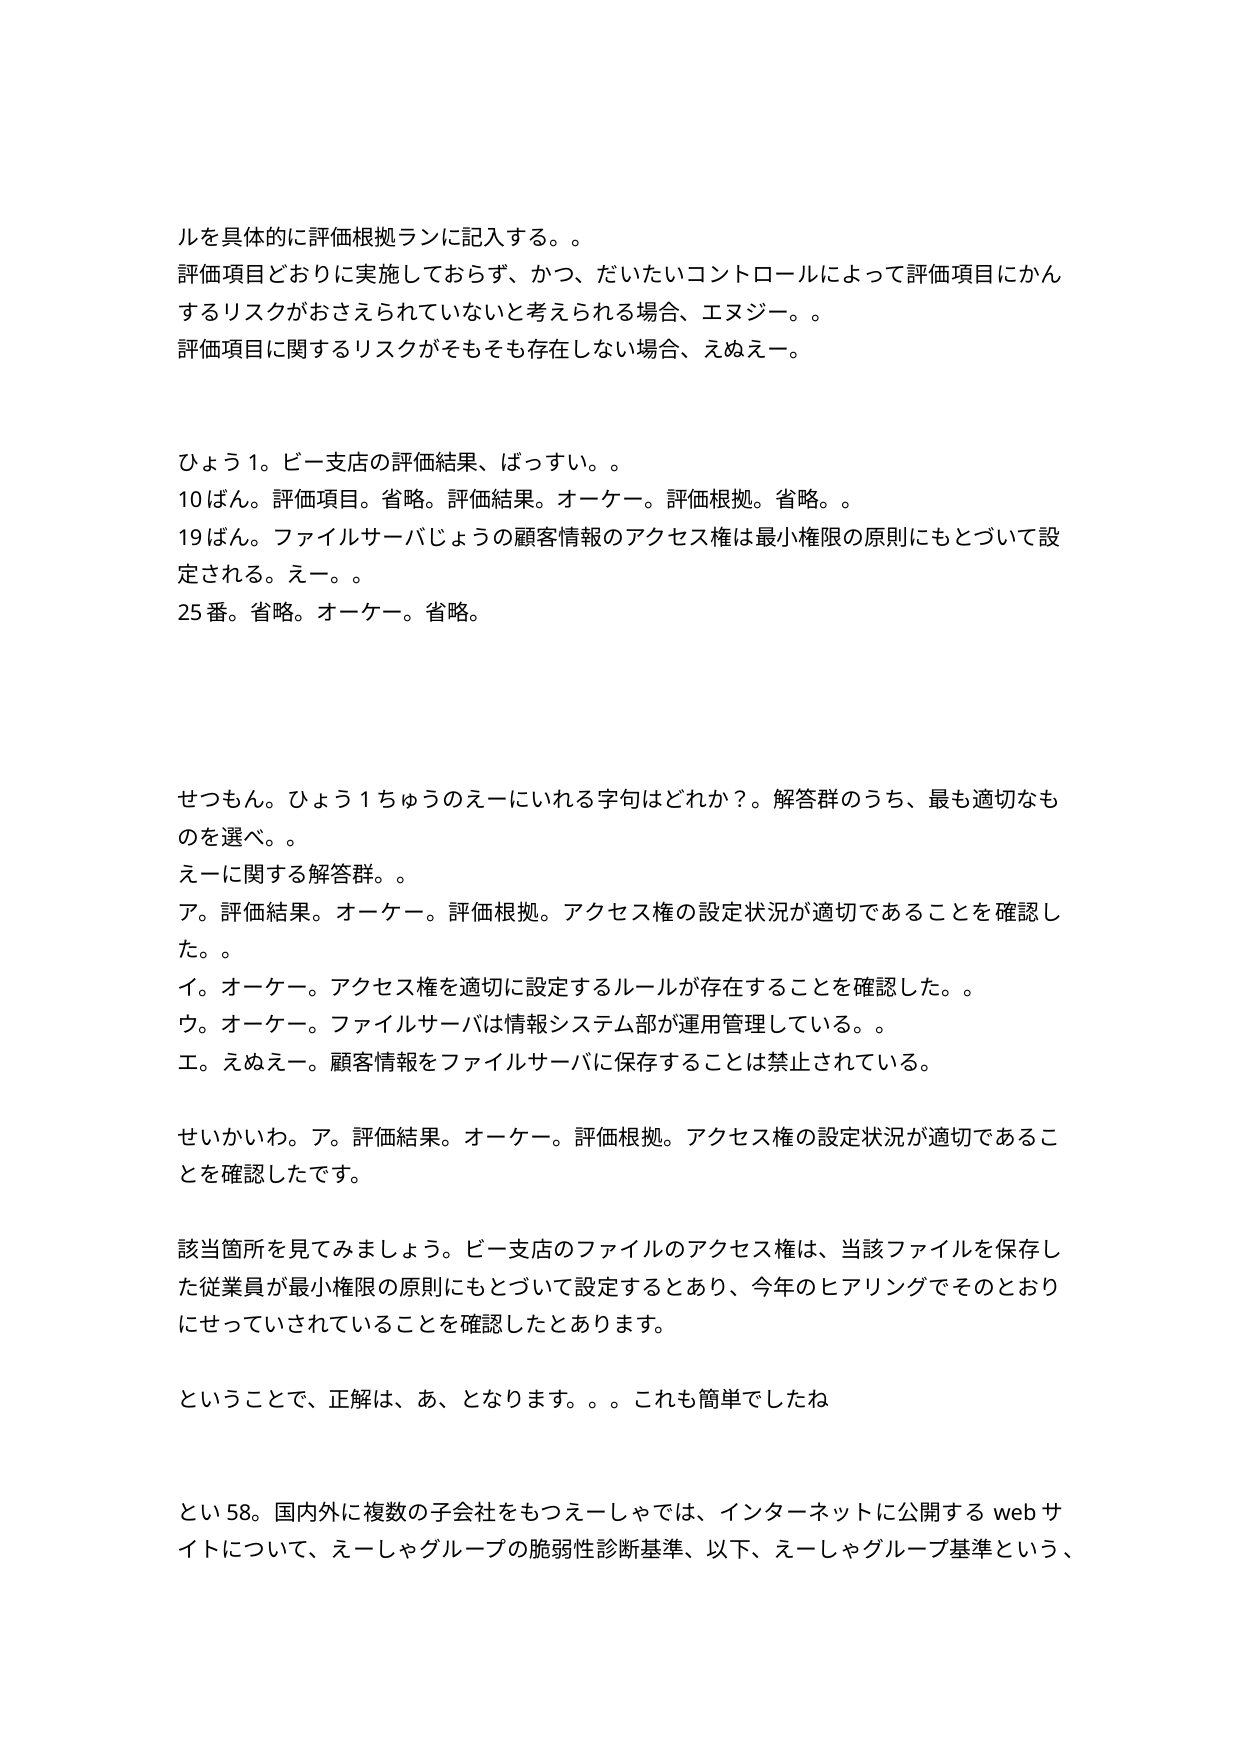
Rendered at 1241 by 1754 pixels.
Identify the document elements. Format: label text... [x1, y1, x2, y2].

text ウ。オーケー。ファイルサーバは情報システム部が運用管理している。。 [177, 1004, 1063, 1042]
text エ。えぬえー。顧客情報をファイルサーバに保存することは禁止されている。 [177, 1042, 1063, 1079]
text 該当箇所を見てみましょう。ビー支店のファイルのアクセス権は、当該ファイルを保存した従業員が最小権限の原則にもとづいて設定するとあり、今年のヒアリングでそのとおりにせっていされていることを確認したとあります。 [177, 1229, 1063, 1342]
text せつもん。ひょう1ちゅうのえーにいれる字句はどれか？。解答群のうち、最も適切なものを選べ。。 [177, 779, 1063, 854]
text 25番。省略。オーケー。省略。 [177, 592, 1063, 629]
text 19ばん。ファイルサーバじょうの顧客情報のアクセス権は最小権限の原則にもとづいて設定される。えー。。 [177, 517, 1063, 592]
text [177, 1492, 1063, 1567]
text ということで、正解は、あ、となります。。。これも簡単でしたね [177, 1379, 1063, 1417]
text 10ばん。評価項目。省略。評価結果。オーケー。評価根拠。省略。。 [177, 479, 1063, 517]
text 評価項目に関するリスクがそもそも存在しない場合、えぬえー。 [177, 329, 1063, 367]
text せいかいわ。ア。評価結果。オーケー。評価根拠。アクセス権の設定状況が適切であることを確認したです。 [177, 1117, 1063, 1192]
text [177, 217, 1063, 254]
text 評価項目どおりに実施しておらず、かつ、だいたいコントロールによって評価項目にかんするリスクがおさえられていないと考えられる場合、エヌジー。。 [177, 254, 1063, 329]
text ひょう1。ビー支店の評価結果、ばっすい。。 [177, 442, 1063, 479]
text えーに関する解答群。。 [177, 854, 1063, 892]
text ア。評価結果。オーケー。評価根拠。アクセス権の設定状況が適切であることを確認した。。 [177, 892, 1063, 967]
text イ。オーケー。アクセス権を適切に設定するルールが存在することを確認した。。 [177, 967, 1063, 1004]
